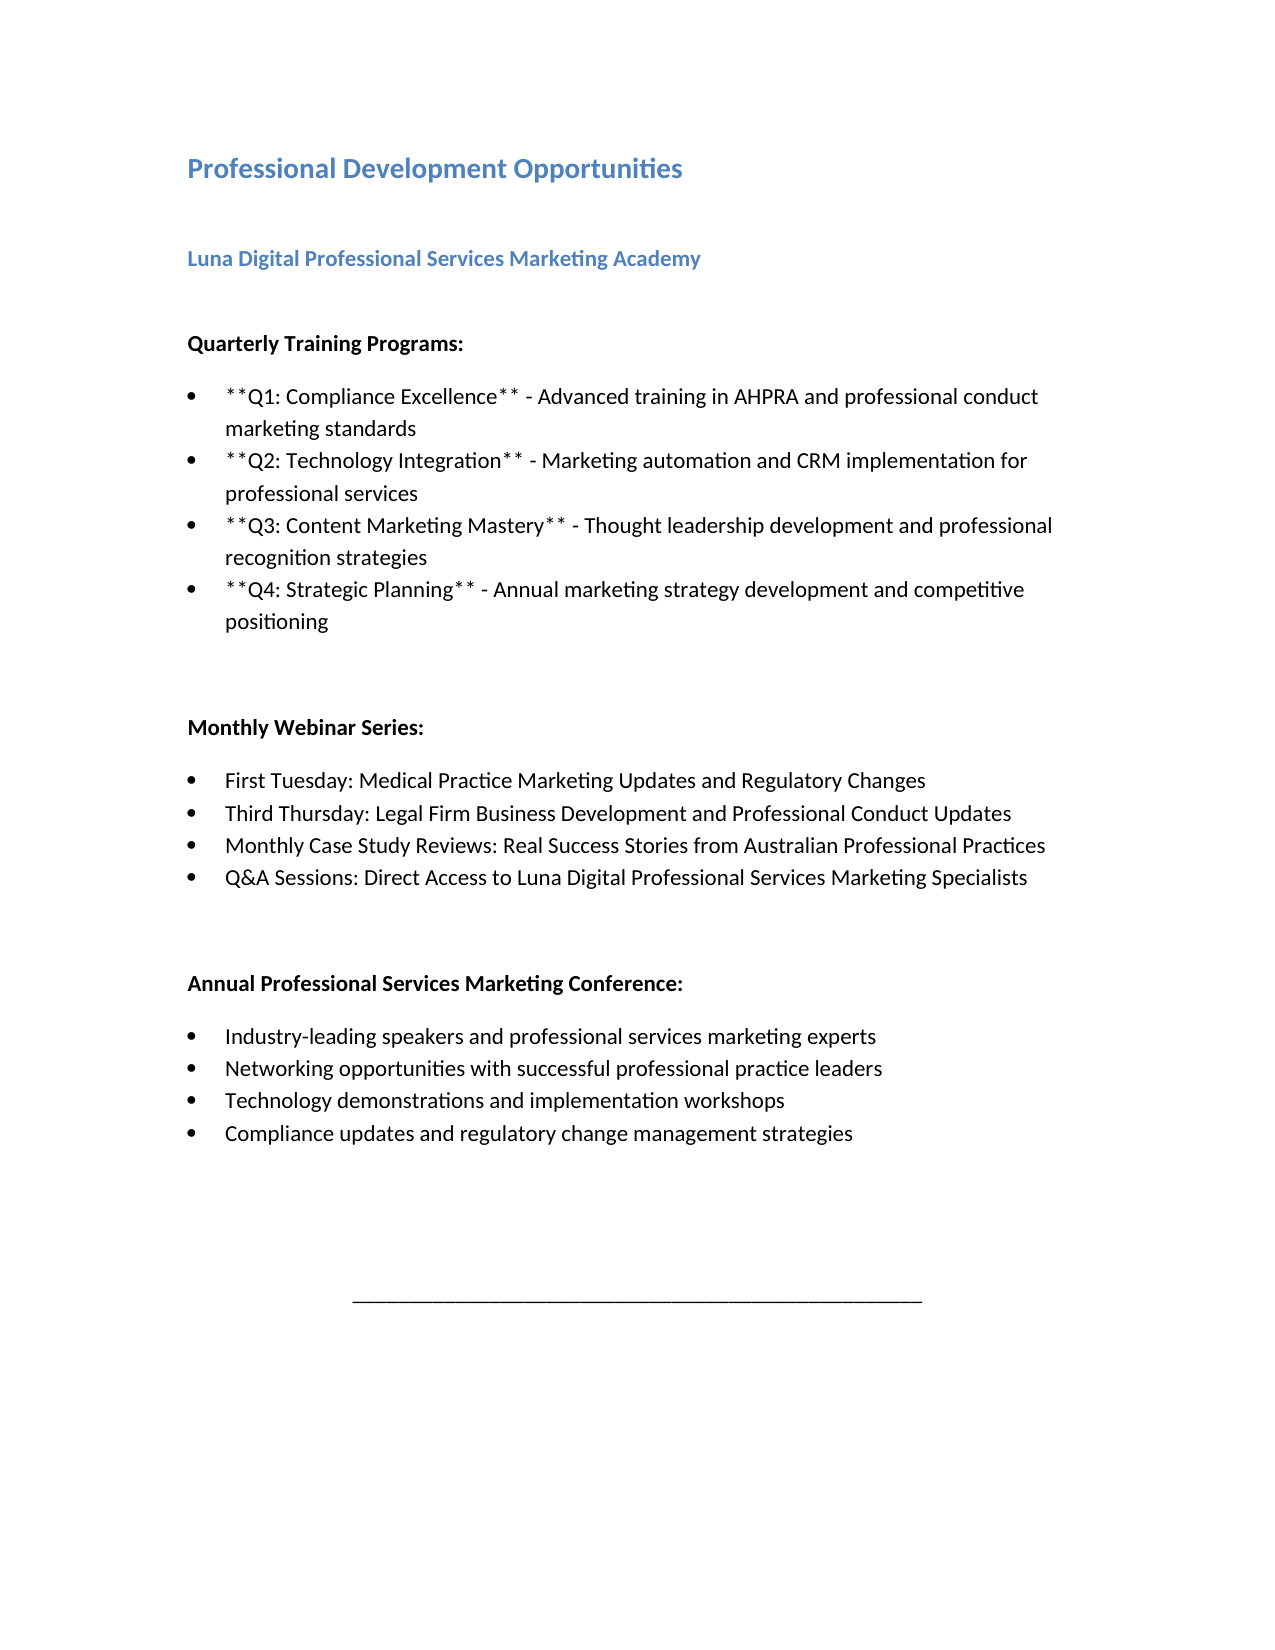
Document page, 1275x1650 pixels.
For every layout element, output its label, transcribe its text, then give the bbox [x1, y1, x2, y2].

list **Q3: Content Marketing Mastery** - Thought leadership development and professional recognition strategies [187, 511, 1087, 571]
list Monthly Case Study Reviews: Real Success Stories from Australian Professional Practices [187, 831, 1087, 859]
list Technology demonstrations and implementation workshops [187, 1087, 1087, 1114]
list Q&A Sessions: Direct Access to Luna Digital Professional Services Marketing Specialists [187, 863, 1087, 891]
list **Q4: Strategic Planning** - Annual marketing strategy development and competitive positioning [187, 575, 1087, 636]
list First Tuesday: Medical Practice Marketing Updates and Regulatory Changes [187, 767, 1087, 794]
text Quarterly Training Programs: [187, 329, 1087, 357]
subtitle Professional Development Opportunities [187, 150, 1087, 186]
subtitle Luna Digital Professional Services Marketing Academy [187, 244, 1087, 272]
list Networking opportunities with successful professional practice leaders [187, 1054, 1087, 1082]
text Monthly Webinar Series: [187, 713, 1087, 742]
list **Q1: Compliance Excellence** - Advanced training in AHPRA and professional conduct marketing standards [187, 382, 1087, 442]
list Third Thursday: Legal Firm Business Development and Professional Conduct Updates [187, 799, 1087, 827]
list Compliance updates and regulatory change management strategies [187, 1119, 1087, 1147]
text __________________________________________________ [187, 1278, 1087, 1306]
list Industry-leading speakers and professional services marketing experts [187, 1022, 1087, 1050]
list **Q2: Technology Integration** - Marketing automation and CRM implementation for professional services [187, 447, 1087, 507]
text Annual Professional Services Marketing Conference: [187, 969, 1087, 997]
